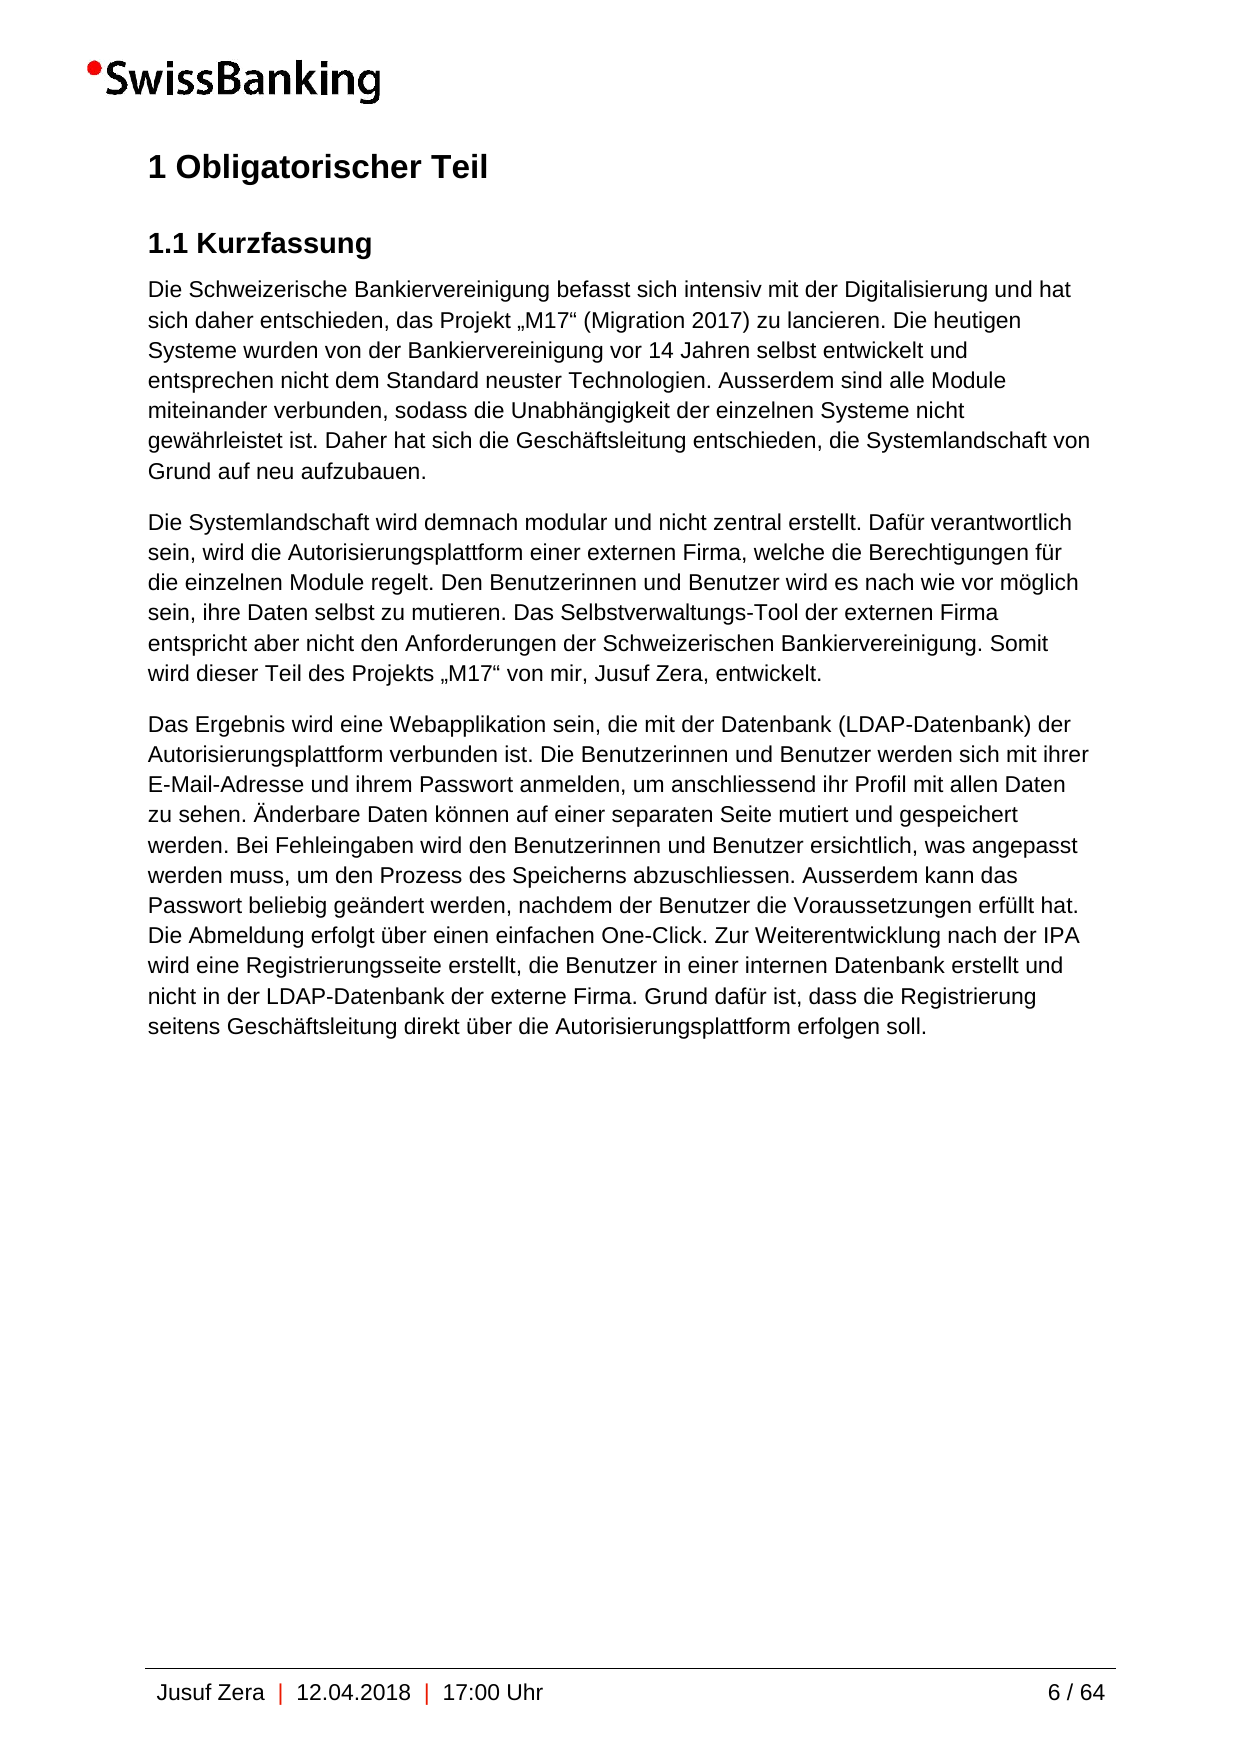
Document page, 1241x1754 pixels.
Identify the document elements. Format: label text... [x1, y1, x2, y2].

subtitle Kurzfassung [148, 226, 1093, 259]
text Die Systemlandschaft wird demnach modular und nicht zentral erstellt. Dafür verantwortlich sein, wird die Autorisierungsplattform einer externen Firma, welche die Berechtigungen für die einzelnen Module regelt. Den Benutzerinnen und Benutzer wird es nach wie vor möglich sein, ihre Daten selbst zu mutieren. Das Selbstverwaltungs-Tool der externen Firma entspricht aber nicht den Anforderungen der Schweizerischen Bankiervereinigung. Somit wird dieser Teil des Projekts „M17“ von mir, Jusuf Zera, entwickelt. [148, 509, 1093, 686]
text Das Ergebnis wird eine Webapplikation sein, die mit der Datenbank (LDAP-Datenbank) der Autorisierungsplattform verbunden ist. Die Benutzerinnen und Benutzer werden sich mit ihrer E-Mail-Adresse und ihrem Passwort anmelden, um anschliessend ihr Profil mit allen Daten zu sehen. Änderbare Daten können auf einer separaten Seite mutiert und gespeichert werden. Bei Fehleingaben wird den Benutzerinnen und Benutzer ersichtlich, was angepasst werden muss, um den Prozess des Speicherns abzuschliessen. Ausserdem kann das Passwort beliebig geändert werden, nachdem der Benutzer die Voraussetzungen erfüllt hat. Die Abmeldung erfolgt über einen einfachen One-Click. Zur Weiterentwicklung nach der IPA wird eine Registrierungsseite erstellt, die Benutzer in einer internen Datenbank erstellt und nicht in der LDAP-Datenbank der externe Firma. Grund dafür ist, dass die Registrierung seitens Geschäftsleitung direkt über die Autorisierungsplattform erfolgen soll. [148, 711, 1093, 1039]
text Die Schweizerische Bankiervereinigung befasst sich intensiv mit der Digitalisierung und hat sich daher entschieden, das Projekt „M17“ (Migration 2017) zu lancieren. Die heutigen Systeme wurden von der Bankiervereinigung vor 14 Jahren selbst entwickelt und entsprechen nicht dem Standard neuster Technologien. Ausserdem sind alle Module miteinander verbunden, sodass die Unabhängigkeit der einzelnen Systeme nicht gewährleistet ist. Daher hat sich die Geschäftsleitung entschieden, die Systemlandschaft von Grund auf neu aufzubauen. [148, 276, 1093, 484]
picture [87, 59, 380, 104]
subtitle 1 Obligatorischer Teil [148, 148, 1093, 186]
